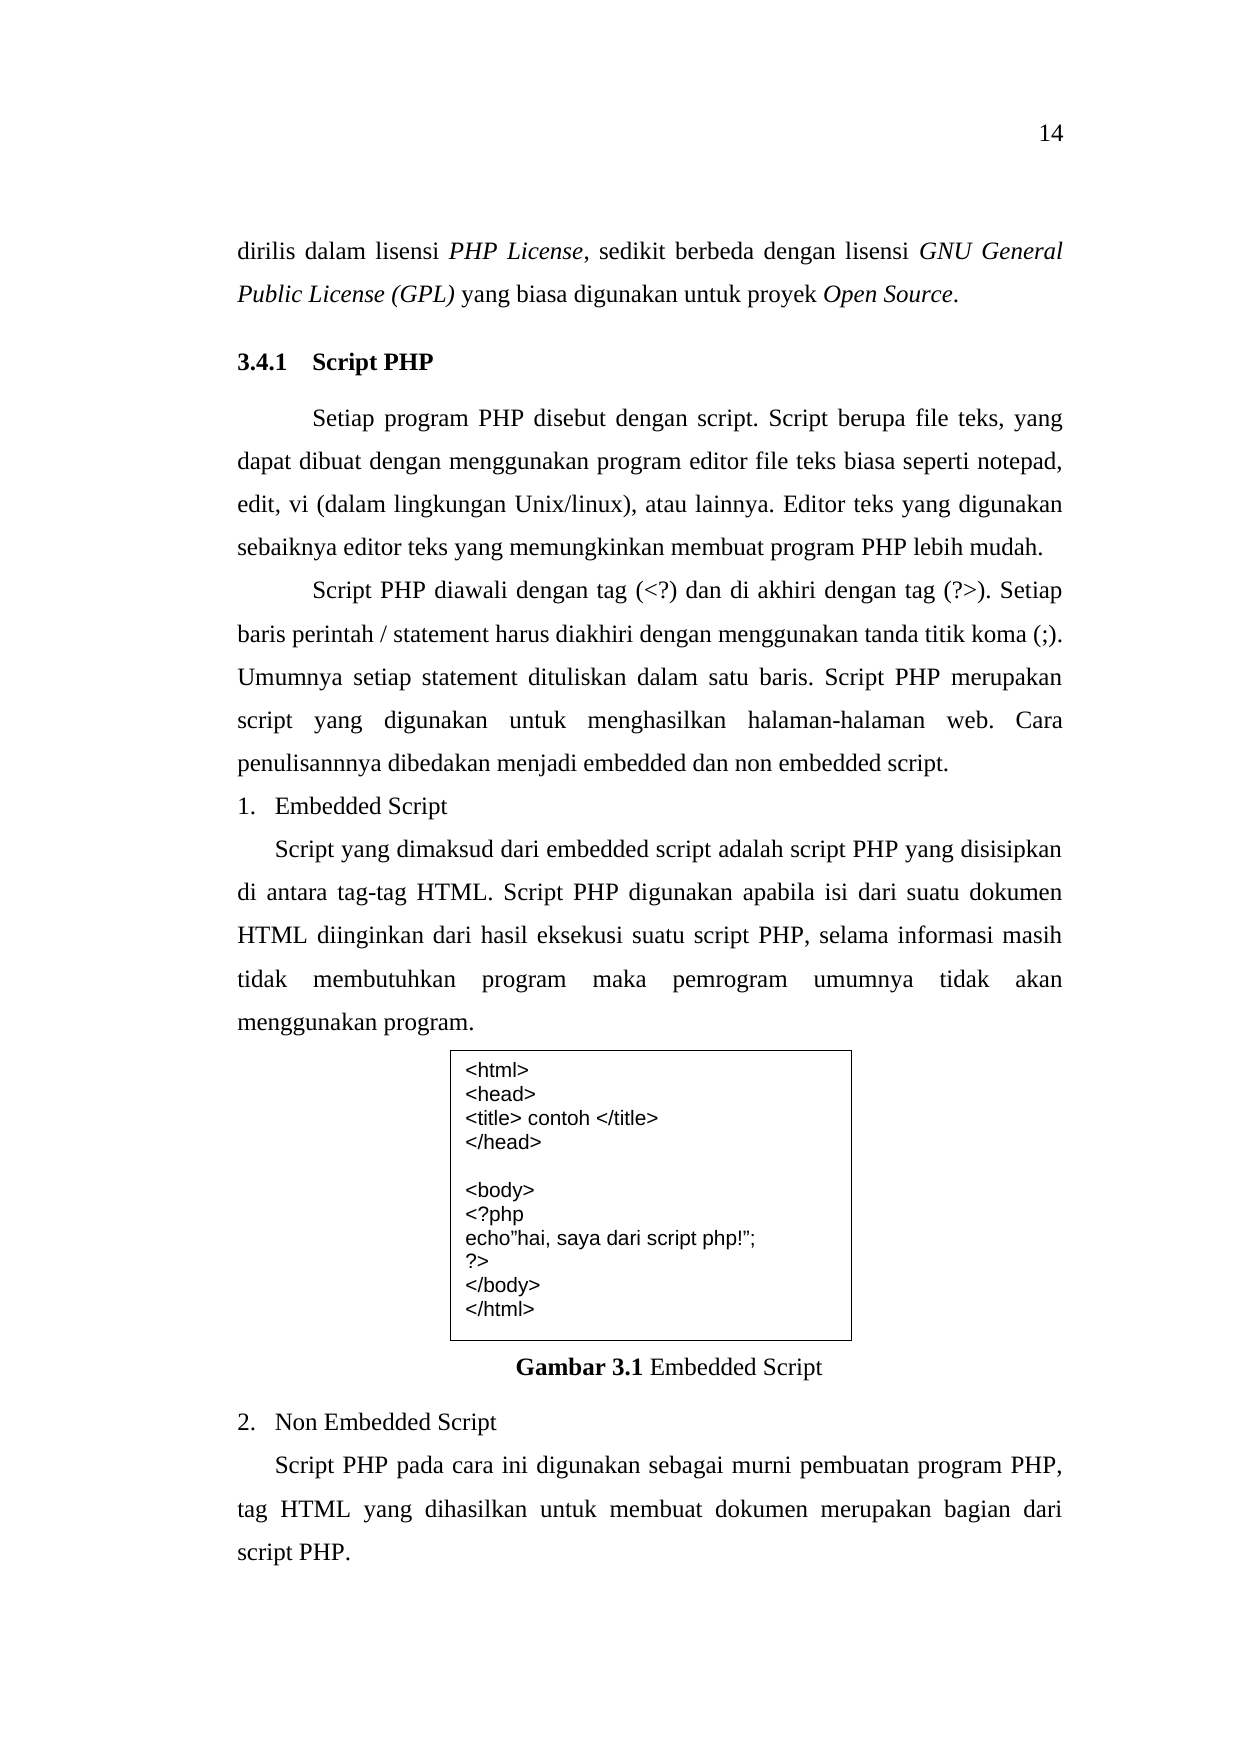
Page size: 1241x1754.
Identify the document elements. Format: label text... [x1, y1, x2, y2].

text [237, 236, 1063, 308]
list Script PHP [237, 347, 1063, 376]
text Script PHP diawali dengan tag (<?) dan di akhiri dengan tag (?>). Setiap baris perintah / statement harus diakhiri dengan menggunakan tanda titik koma (;). Umumnya setiap statement dituliskan dalam satu baris. Script PHP merupakan script yang digunakan untuk menghasilkan halaman-halaman web. Cara penulisannnya dibedakan menjadi embedded dan non embedded script. [237, 576, 1063, 777]
list Script PHP pada cara ini digunakan sebagai murni pembuatan program PHP, tag HTML yang dihasilkan untuk membuat dokumen merupakan bagian dari script PHP. [237, 1451, 1063, 1566]
list Embedded Script [237, 791, 1063, 820]
text Setiap program PHP disebut dengan script. Script berupa file teks, yang dapat dibuat dengan menggunakan program editor file teks biasa seperti notepad, edit, vi (dalam lingkungan Unix/linux), atau lainnya. Editor teks yang digunakan sebaiknya editor teks yang memungkinkan membuat program PHP lebih mudah. [237, 403, 1063, 561]
list Gambar 3.1 Embedded Script [274, 1352, 1063, 1381]
list Non Embedded Script [237, 1407, 1063, 1436]
list Script yang dimaksud dari embedded script adalah script PHP yang disisipkan di antara tag-tag HTML. Script PHP digunakan apabila isi dari suatu dokumen HTML diinginkan dari hasil eksekusi suatu script PHP, selama informasi masih tidak membutuhkan program maka pemrogram umumnya tidak akan menggunakan program. [237, 834, 1063, 1036]
